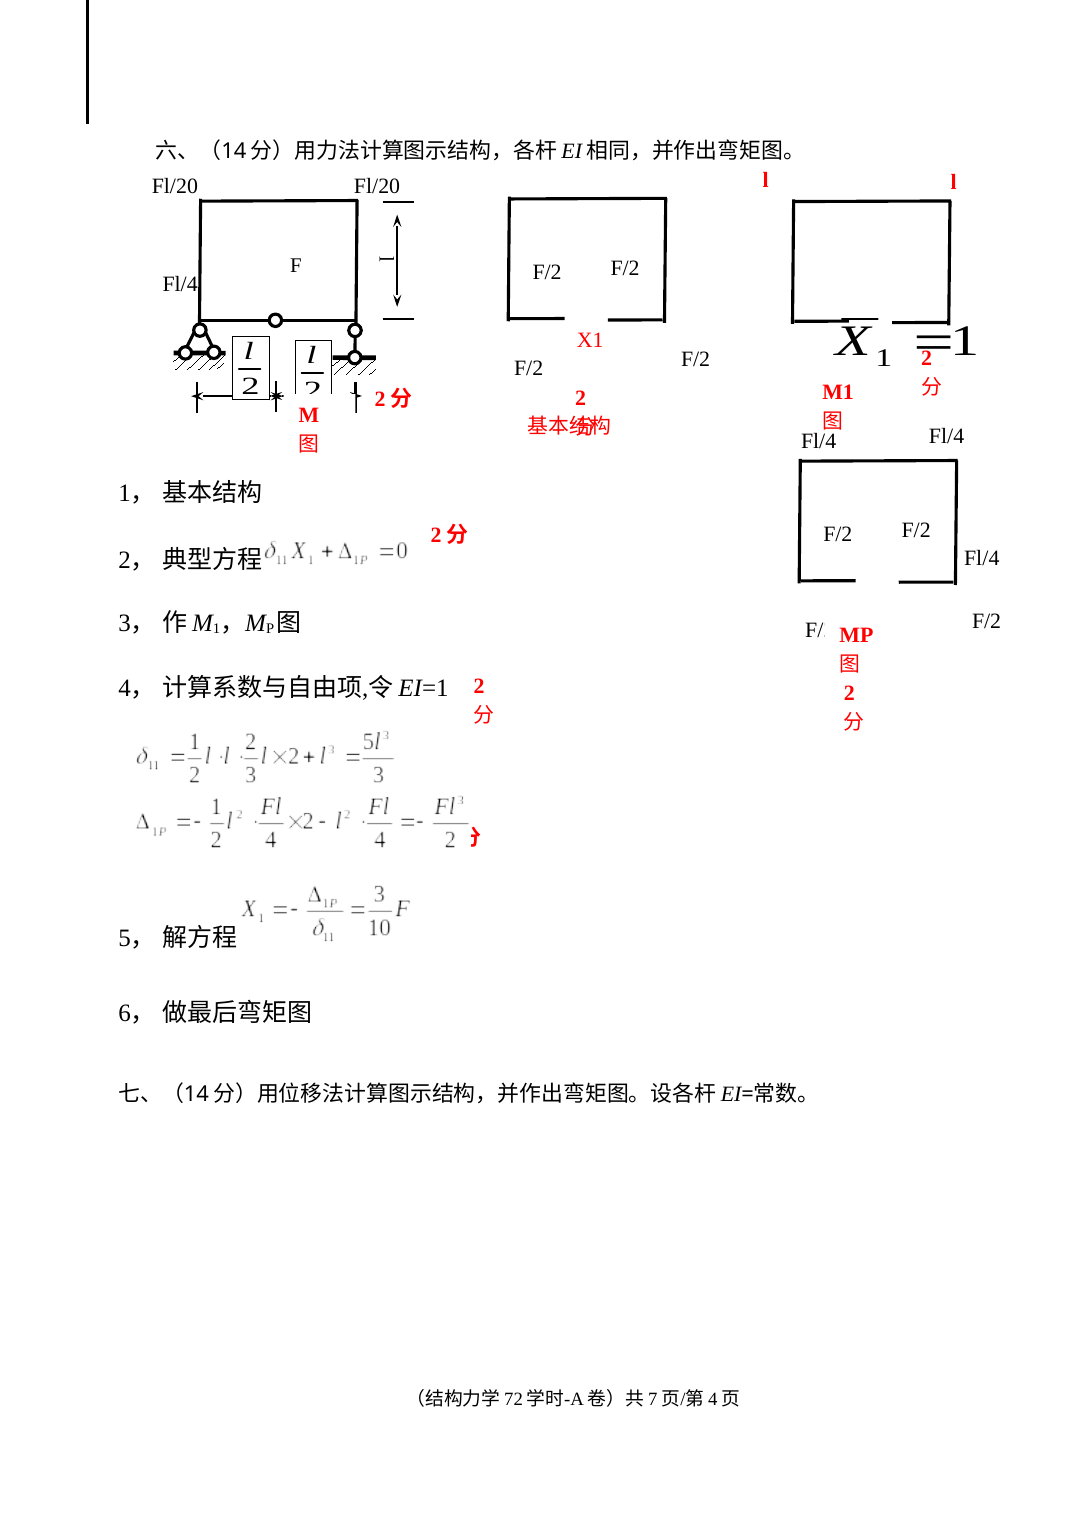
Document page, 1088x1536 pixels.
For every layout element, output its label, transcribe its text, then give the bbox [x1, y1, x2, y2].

text 六、（14分）用力法计算图示结构，各杆EI相同，并作出弯矩图。 [118, 133, 1008, 166]
text 七、（14分）用位移法计算图示结构，并作出弯矩图。设各杆EI=常数。 [118, 1076, 1008, 1108]
list 计算系数与自由项,令EI=1 [118, 653, 1008, 718]
list 解方程 [118, 881, 1008, 978]
list 作M1，MP图 [118, 588, 1008, 653]
list 基本结构 [118, 458, 1008, 523]
list 做最后弯矩图 [118, 978, 1008, 1043]
list 典型方程 [118, 523, 1008, 588]
